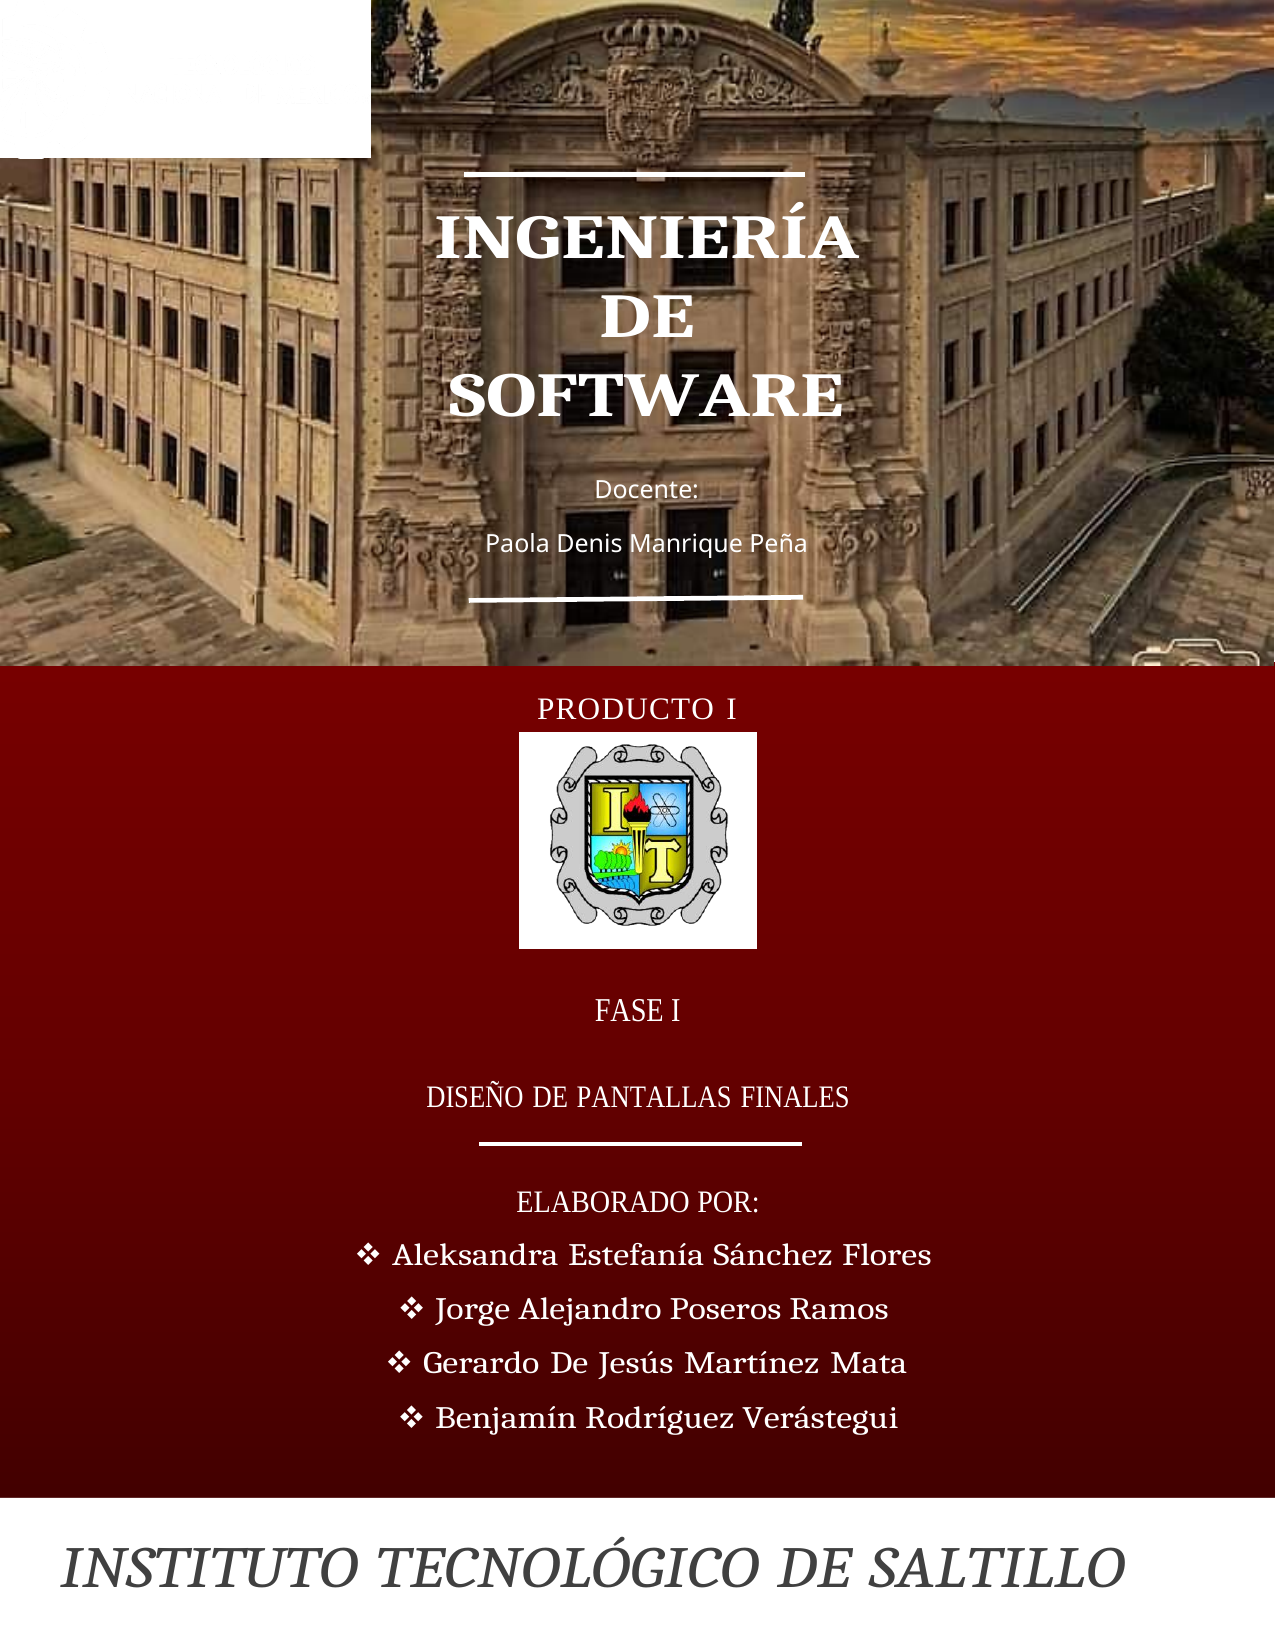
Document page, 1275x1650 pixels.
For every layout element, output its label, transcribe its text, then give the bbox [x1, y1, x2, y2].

title INGENIERÍA DE SOFTWARE [424, 202, 869, 432]
list Jorge Alejandro Poseros Ramos [398, 1291, 1223, 1327]
text Docente: [424, 472, 869, 506]
text DISEÑO DE PANTALLAS FINALES [412, 1078, 863, 1114]
text PRODUCTO I [410, 690, 863, 726]
text ELABORADO POR: [412, 1184, 863, 1220]
text FASE I [412, 990, 863, 1029]
text INSTITUTO TECNOLÓGICO DE SALTILLO [60, 1535, 1223, 1602]
picture [0, 0, 1275, 1498]
list Aleksandra Estefanía Sánchez Flores [354, 1237, 1223, 1273]
text Paola Denis Manrique Peña [424, 526, 869, 560]
list Gerardo De Jesús Martínez Mata [385, 1346, 1223, 1382]
list Benjamín Rodríguez Verástegui [397, 1400, 1223, 1436]
